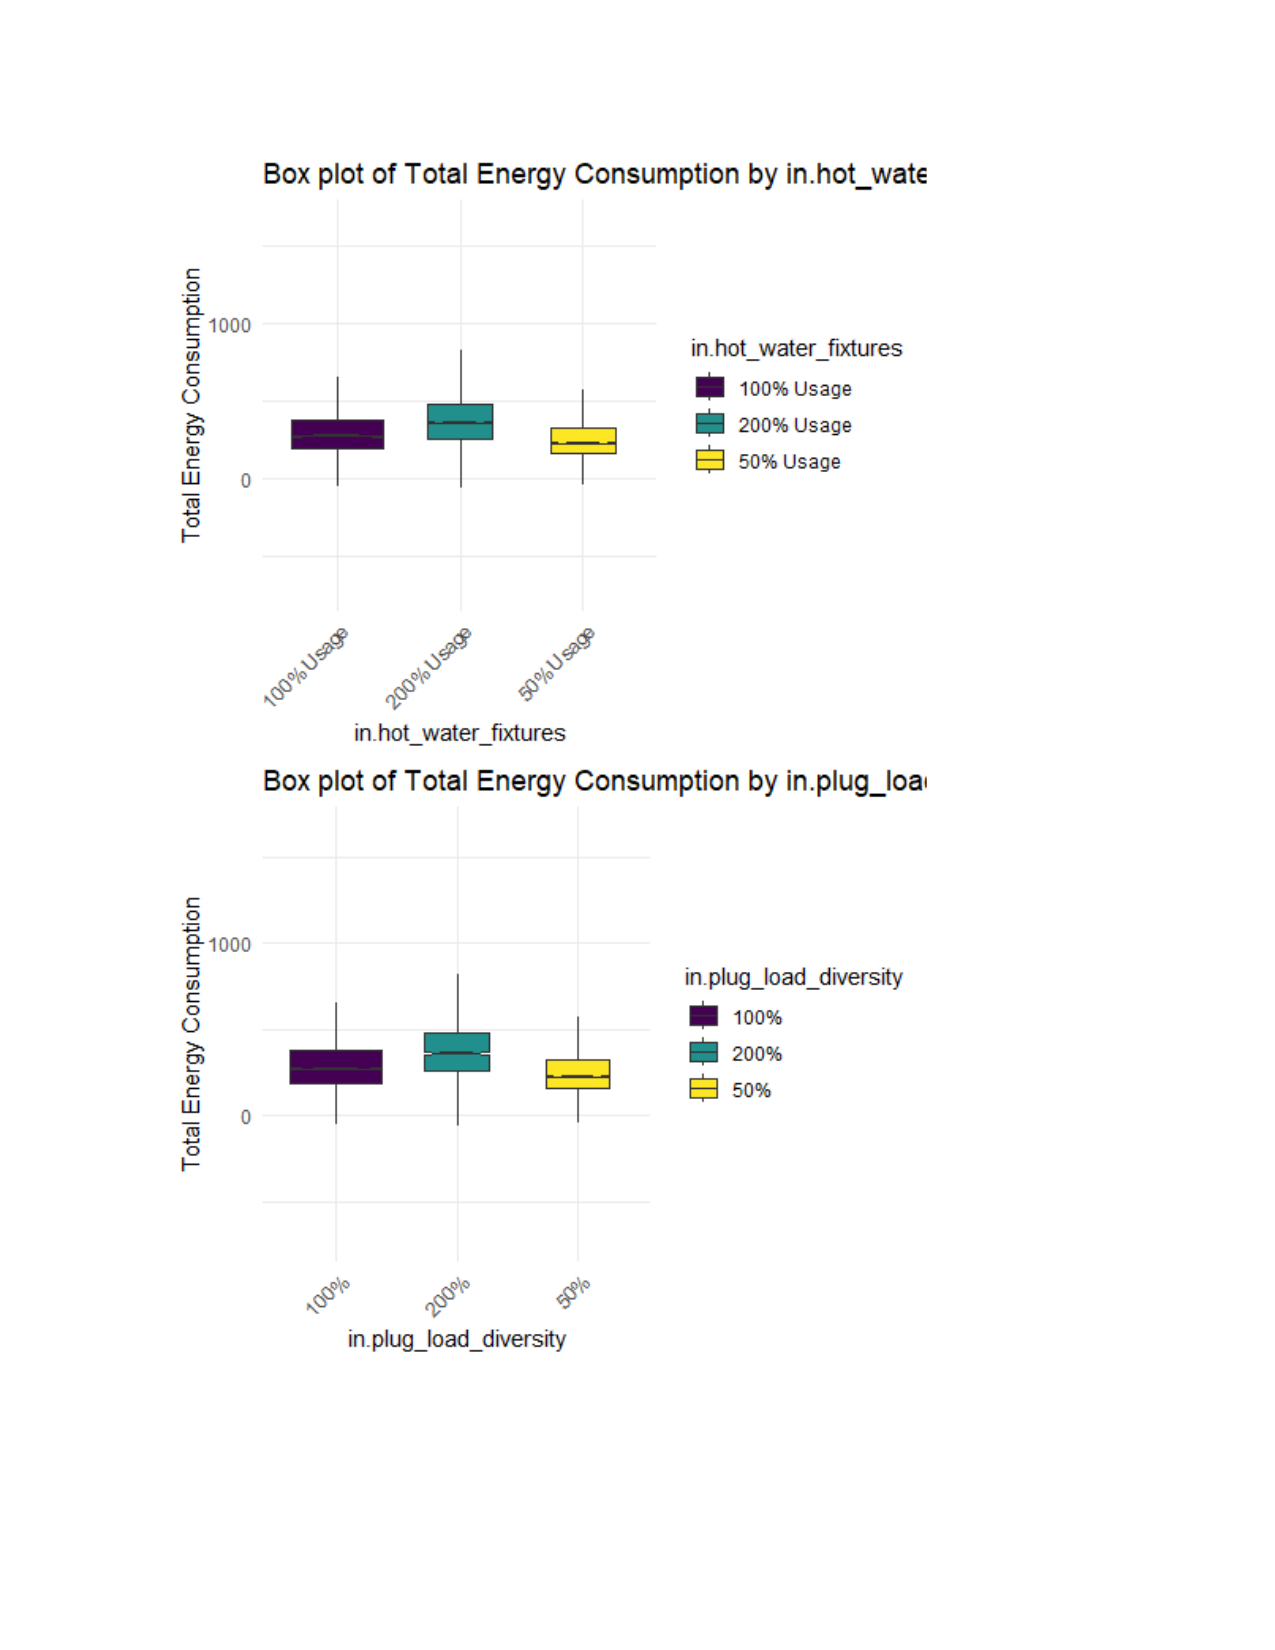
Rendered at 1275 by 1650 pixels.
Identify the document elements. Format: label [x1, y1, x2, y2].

picture [168, 150, 927, 1363]
